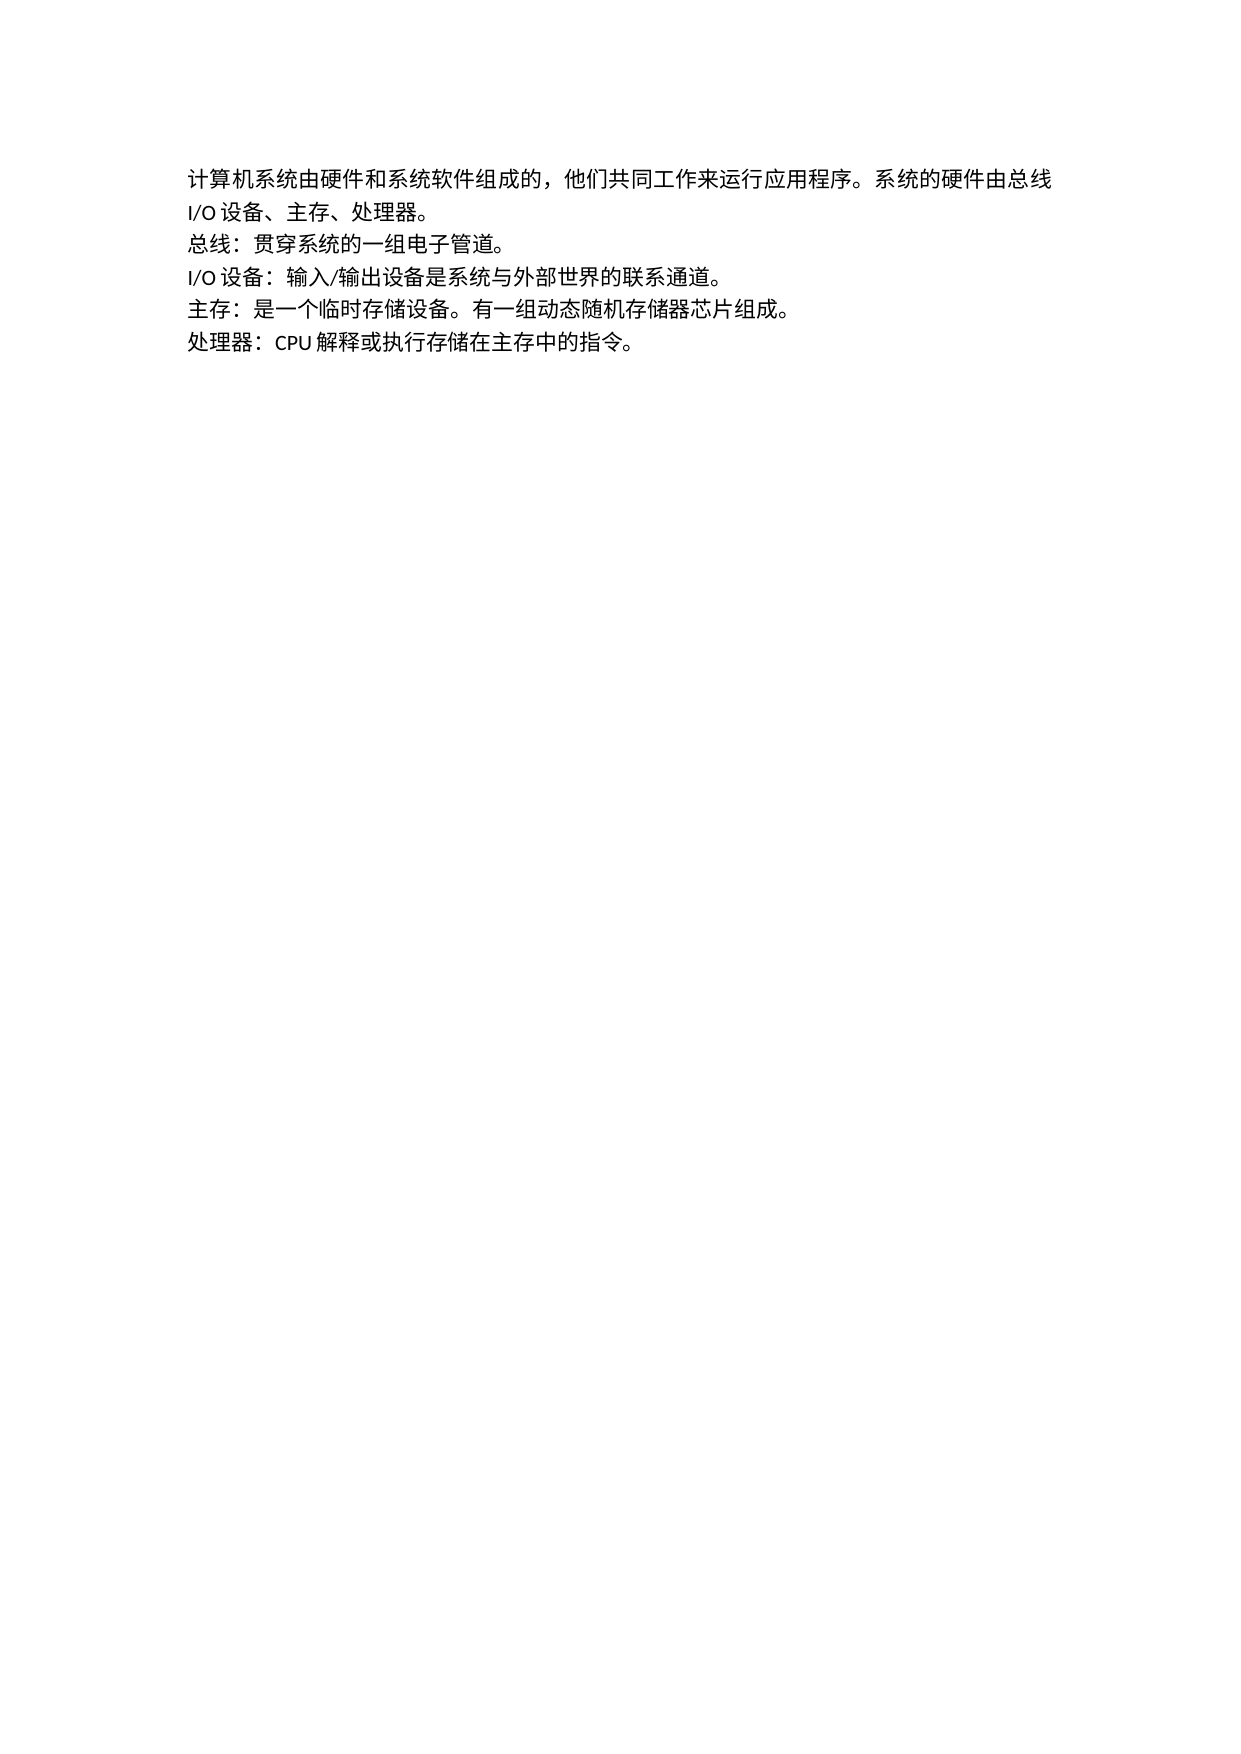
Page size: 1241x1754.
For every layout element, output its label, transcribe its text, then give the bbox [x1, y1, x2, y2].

text 主存：是一个临时存储设备。有一组动态随机存储器芯片组成。 [187, 292, 1053, 324]
text 计算机系统由硬件和系统软件组成的，他们共同工作来运行应用程序。系统的硬件由总线、I/O设备、主存、处理器。 [187, 162, 1053, 227]
text 总线：贯穿系统的一组电子管道。 [187, 227, 1053, 259]
text I/O设备：输入/输出设备是系统与外部世界的联系通道。 [187, 259, 1053, 292]
text 处理器：CPU解释或执行存储在主存中的指令。 [187, 324, 1053, 357]
